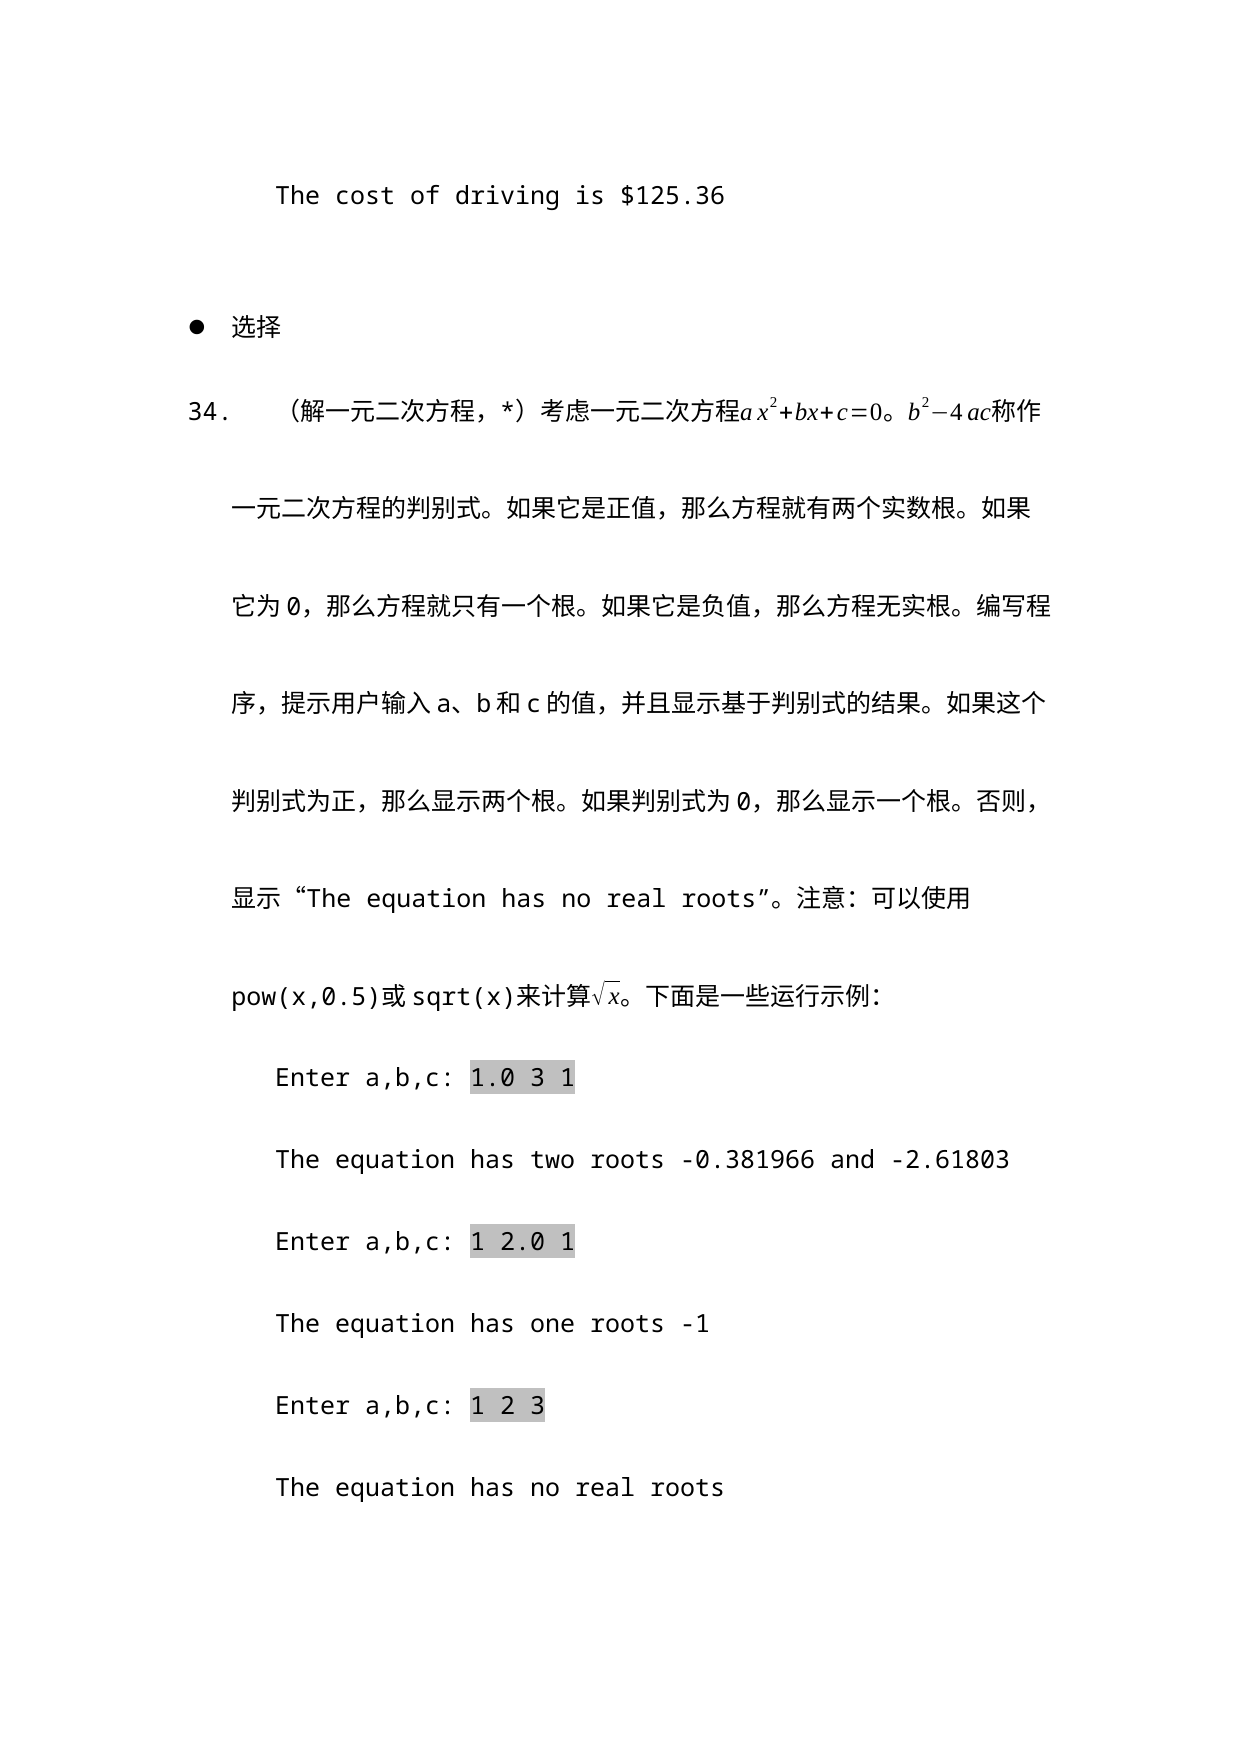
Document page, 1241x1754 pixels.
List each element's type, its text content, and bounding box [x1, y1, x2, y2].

list 选择 [187, 293, 1053, 358]
list The equation has no real roots [275, 1454, 1053, 1519]
list The equation has two roots -0.381966 and -2.61803 [275, 1127, 1053, 1192]
list （解一元二次方程，*）考虑一元二次方程。称作一元二次方程的判别式。如果它是正值，那么方程就有两个实数根。如果它为0，那么方程就只有一个根。如果它是负值，那么方程无实根。编写程序，提示用户输入a、b和c的值，并且显示基于判别式的结果。如果这个判别式为正，那么显示两个根。如果判别式为0，那么显示一个根。否则，显示“The equation has no real roots”。注意：可以使用pow(x,0.5)或sqrt(x)来计算。下面是一些运行示例： [187, 377, 1053, 1027]
list Enter a,b,c: 1 2 3 [275, 1373, 1053, 1438]
list The equation has one roots -1 [275, 1291, 1053, 1356]
list Enter a,b,c: 1.0 3 1 [275, 1045, 1053, 1110]
list The cost of driving is $125.36 [275, 162, 1053, 227]
list Enter a,b,c: 1 2.0 1 [275, 1209, 1053, 1274]
